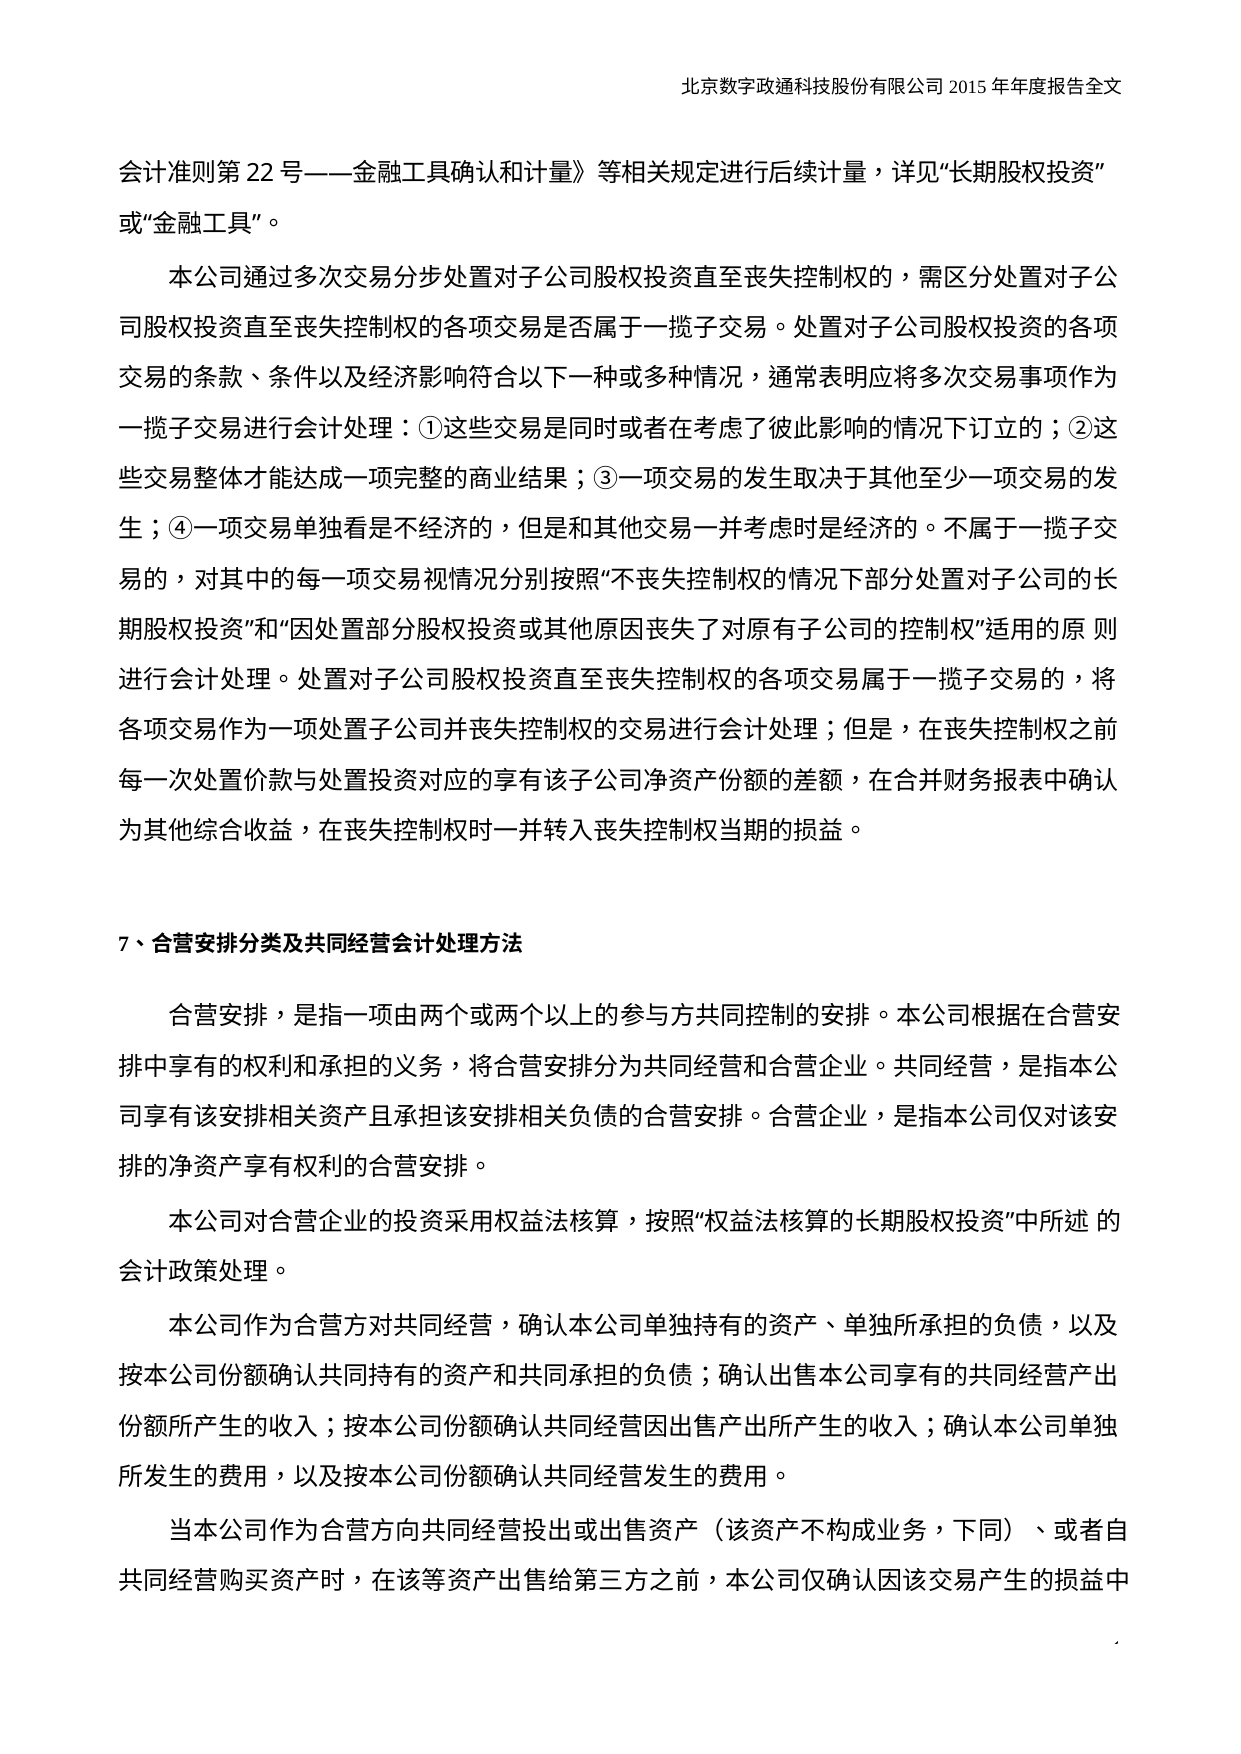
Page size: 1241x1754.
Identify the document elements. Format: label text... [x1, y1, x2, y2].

text 本公司作为合营方对共同经营，确认本公司单独持有的资产、单独所承担的负债，以及 按本公司份额确认共同持有的资产和共同承担的负债；确认出售本公司享有的共同经营产出 份额所产生的收入；按本公司份额确认共同经营因出售产出所产生的收入；确认本公司单独 所发生的费用，以及按本公司份额确认共同经营发生的费用。 [118, 1307, 1122, 1492]
text 7、合营安排分类及共同经营会计处理方法 [118, 928, 1123, 958]
text 本公司通过多次交易分步处置对子公司股权投资直至丧失控制权的，需区分处置对子公 司股权投资直至丧失控制权的各项交易是否属于一揽子交易。处置对子公司股权投资的各项 交易的条款、条件以及经济影响符合以下一种或多种情况，通常表明应将多次交易事项作为 一揽子交易进行会计处理：①这些交易是同时或者在考虑了彼此影响的情况下订立的；②这 些交易整体才能达成一项完整的商业结果；③一项交易的发生取决于其他至少一项交易的发 生；④一项交易单独看是不经济的，但是和其他交易一并考虑时是经济的。不属于一揽子交 易的，对其中的每一项交易视情况分别按照“不丧失控制权的情况下部分处置对子公司的长 期股权投资”和“因处置部分股权投资或其他原因丧失了对原有子公司的控制权”适用的原 则进行会计处理。处置对子公司股权投资直至丧失控制权的各项交易属于一揽子交易的，将 各项交易作为一项处置子公司并丧失控制权的交易进行会计处理；但是，在丧失控制权之前 每一次处置价款与处置投资对应的享有该子公司净资产份额的差额，在合并财务报表中确认 为其他综合收益，在丧失控制权时一并转入丧失控制权当期的损益。 [118, 259, 1118, 847]
text 本公司对合营企业的投资采用权益法核算，按照“权益法核算的长期股权投资”中所述 的会计政策处理。 [118, 1203, 1122, 1287]
text 合营安排，是指一项由两个或两个以上的参与方共同控制的安排。本公司根据在合营安 排中享有的权利和承担的义务，将合营安排分为共同经营和合营企业。共同经营，是指本公 司享有该安排相关资产且承担该安排相关负债的合营安排。合营企业，是指本公司仅对该安 排的净资产享有权利的合营安排。 [118, 998, 1122, 1183]
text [118, 1512, 1131, 1597]
text 会计准则第22号——金融工具确认和计量》等相关规定进行后续计量，详见“长期股权投资” 或“金融工具”。 [118, 155, 1123, 239]
